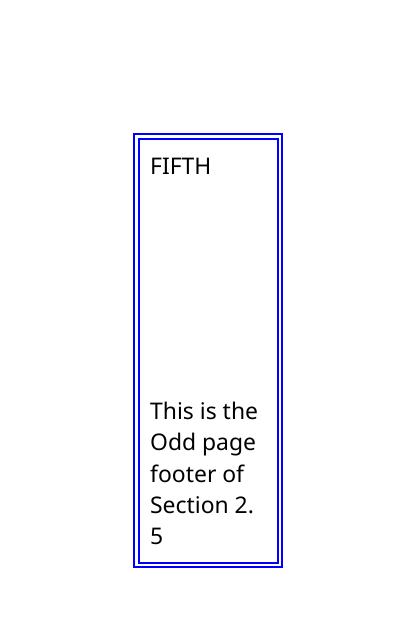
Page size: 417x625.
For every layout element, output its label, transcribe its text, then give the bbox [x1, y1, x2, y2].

text FIFTH [150, 150, 267, 181]
